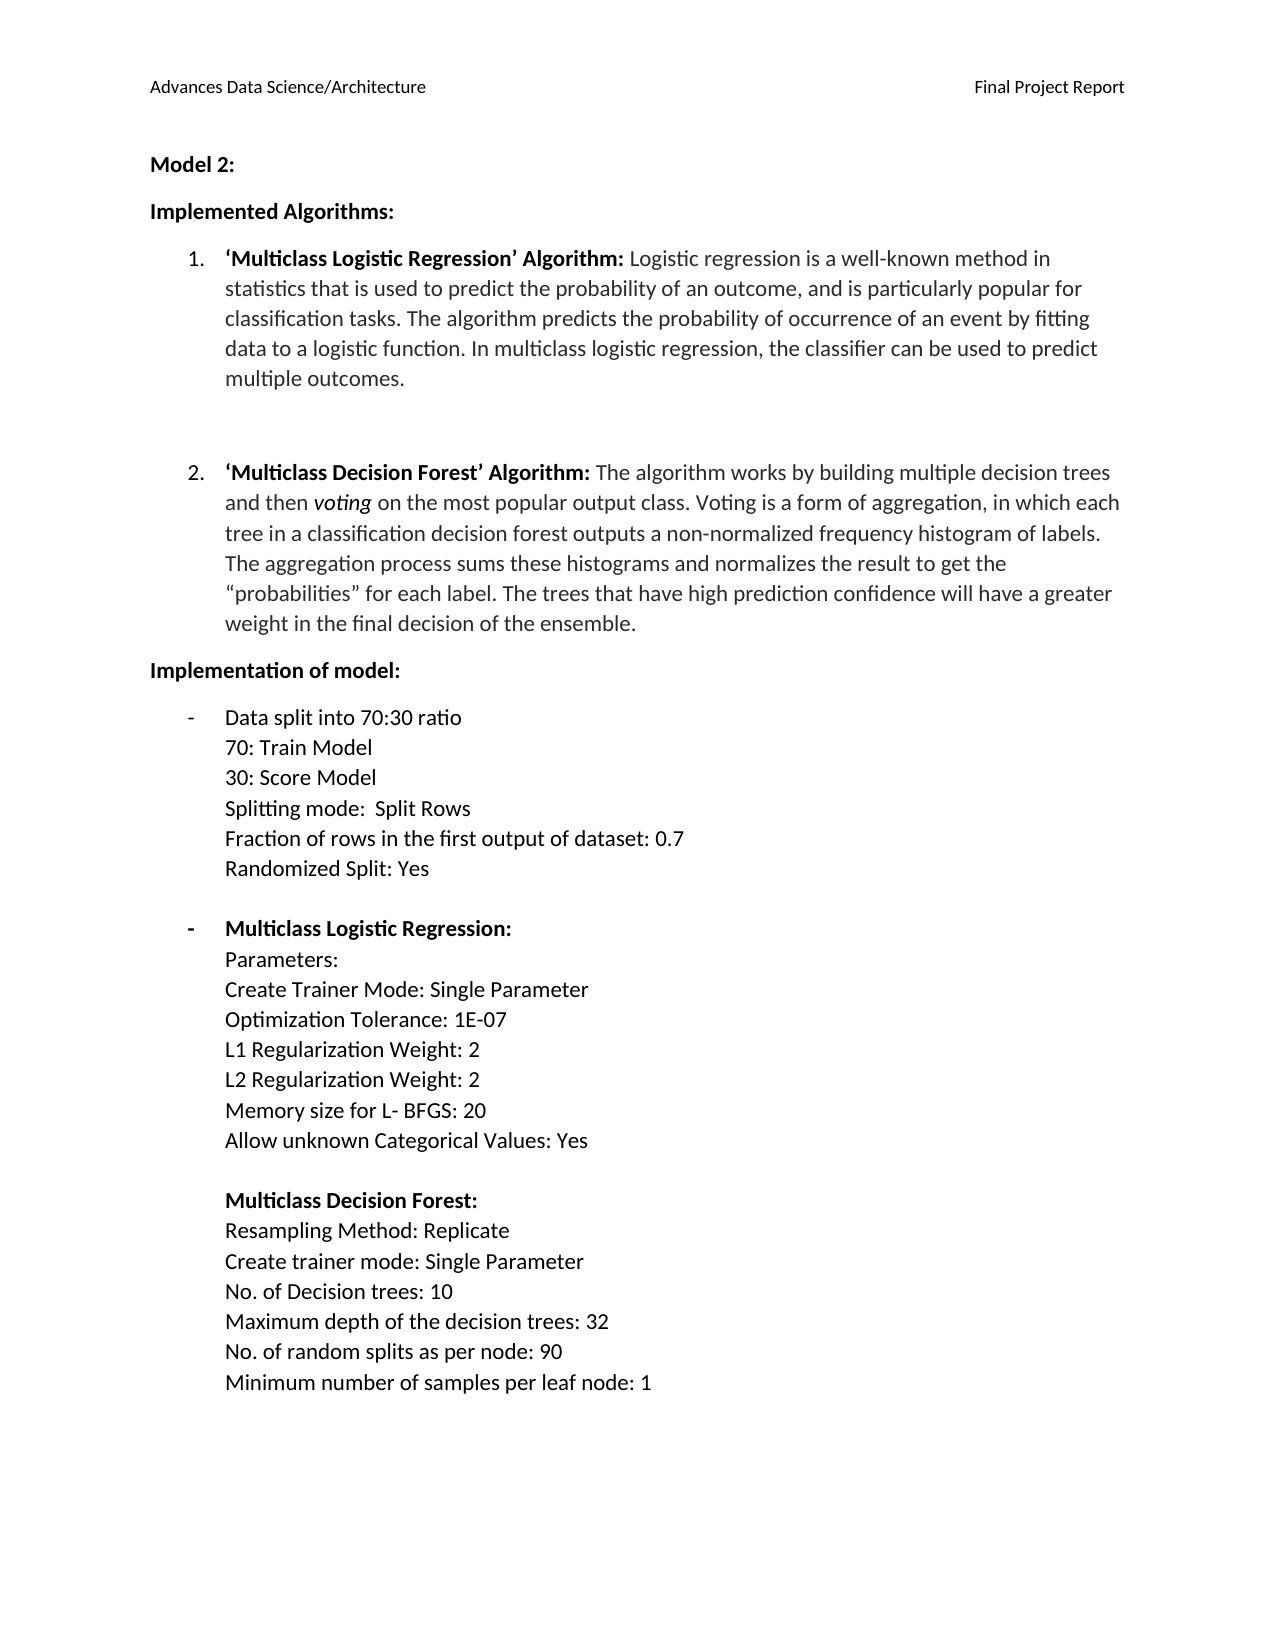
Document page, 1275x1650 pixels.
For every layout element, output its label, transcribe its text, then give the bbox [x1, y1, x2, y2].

list Randomized Split: Yes [225, 854, 1125, 882]
list Resampling Method: Replicate [225, 1217, 1125, 1245]
list Minimum number of samples per leaf node: 1 [225, 1368, 1125, 1396]
list L1 Regularization Weight: 2 [225, 1035, 1125, 1063]
text Implemented Algorithms: [150, 197, 1125, 225]
list Fraction of rows in the first output of dataset: 0.7 [225, 824, 1125, 852]
list Create Trainer Mode: Single Parameter [225, 975, 1125, 1003]
text Model 2: [150, 150, 1125, 178]
list Data split into 70:30 ratio [187, 703, 1125, 731]
list Memory size for L- BFGS: 20 [225, 1096, 1125, 1124]
list 30: Score Model [225, 763, 1125, 792]
text Implementation of model: [150, 656, 1125, 684]
list L2 Regularization Weight: 2 [225, 1066, 1125, 1094]
list ‘Multiclass Logistic Regression’ Algorithm: Logistic regression is a well-known method in statistics that is used to predict the probability of an outcome, and is particularly popular for classification tasks. The algorithm predicts the probability of occurrence of an event by fitting data to a logistic function. In multiclass logistic regression, the classifier can be used to predict multiple outcomes. [187, 244, 1125, 393]
list Maximum depth of the decision trees: 32 [225, 1307, 1125, 1335]
list No. of random splits as per node: 90 [225, 1337, 1125, 1366]
list 70: Train Model [225, 733, 1125, 761]
list Allow unknown Categorical Values: Yes [225, 1126, 1125, 1154]
list Splitting mode: Split Rows [225, 794, 1125, 822]
list Optimization Tolerance: 1E-07 [225, 1005, 1125, 1033]
list Parameters: [225, 945, 1125, 973]
list Multiclass Decision Forest: [225, 1186, 1125, 1214]
list Multiclass Logistic Regression: [187, 914, 1125, 943]
list Create trainer mode: Single Parameter [225, 1247, 1125, 1275]
list No. of Decision trees: 10 [225, 1277, 1125, 1305]
list ‘Multiclass Decision Forest’ Algorithm: The algorithm works by building multiple decision trees and then voting on the most popular output class. Voting is a form of aggregation, in which each tree in a classification decision forest outputs a non-normalized frequency histogram of labels. The aggregation process sums these histograms and normalizes the result to get the “probabilities” for each label. The trees that have high prediction confidence will have a greater weight in the final decision of the ensemble. [187, 458, 1125, 637]
